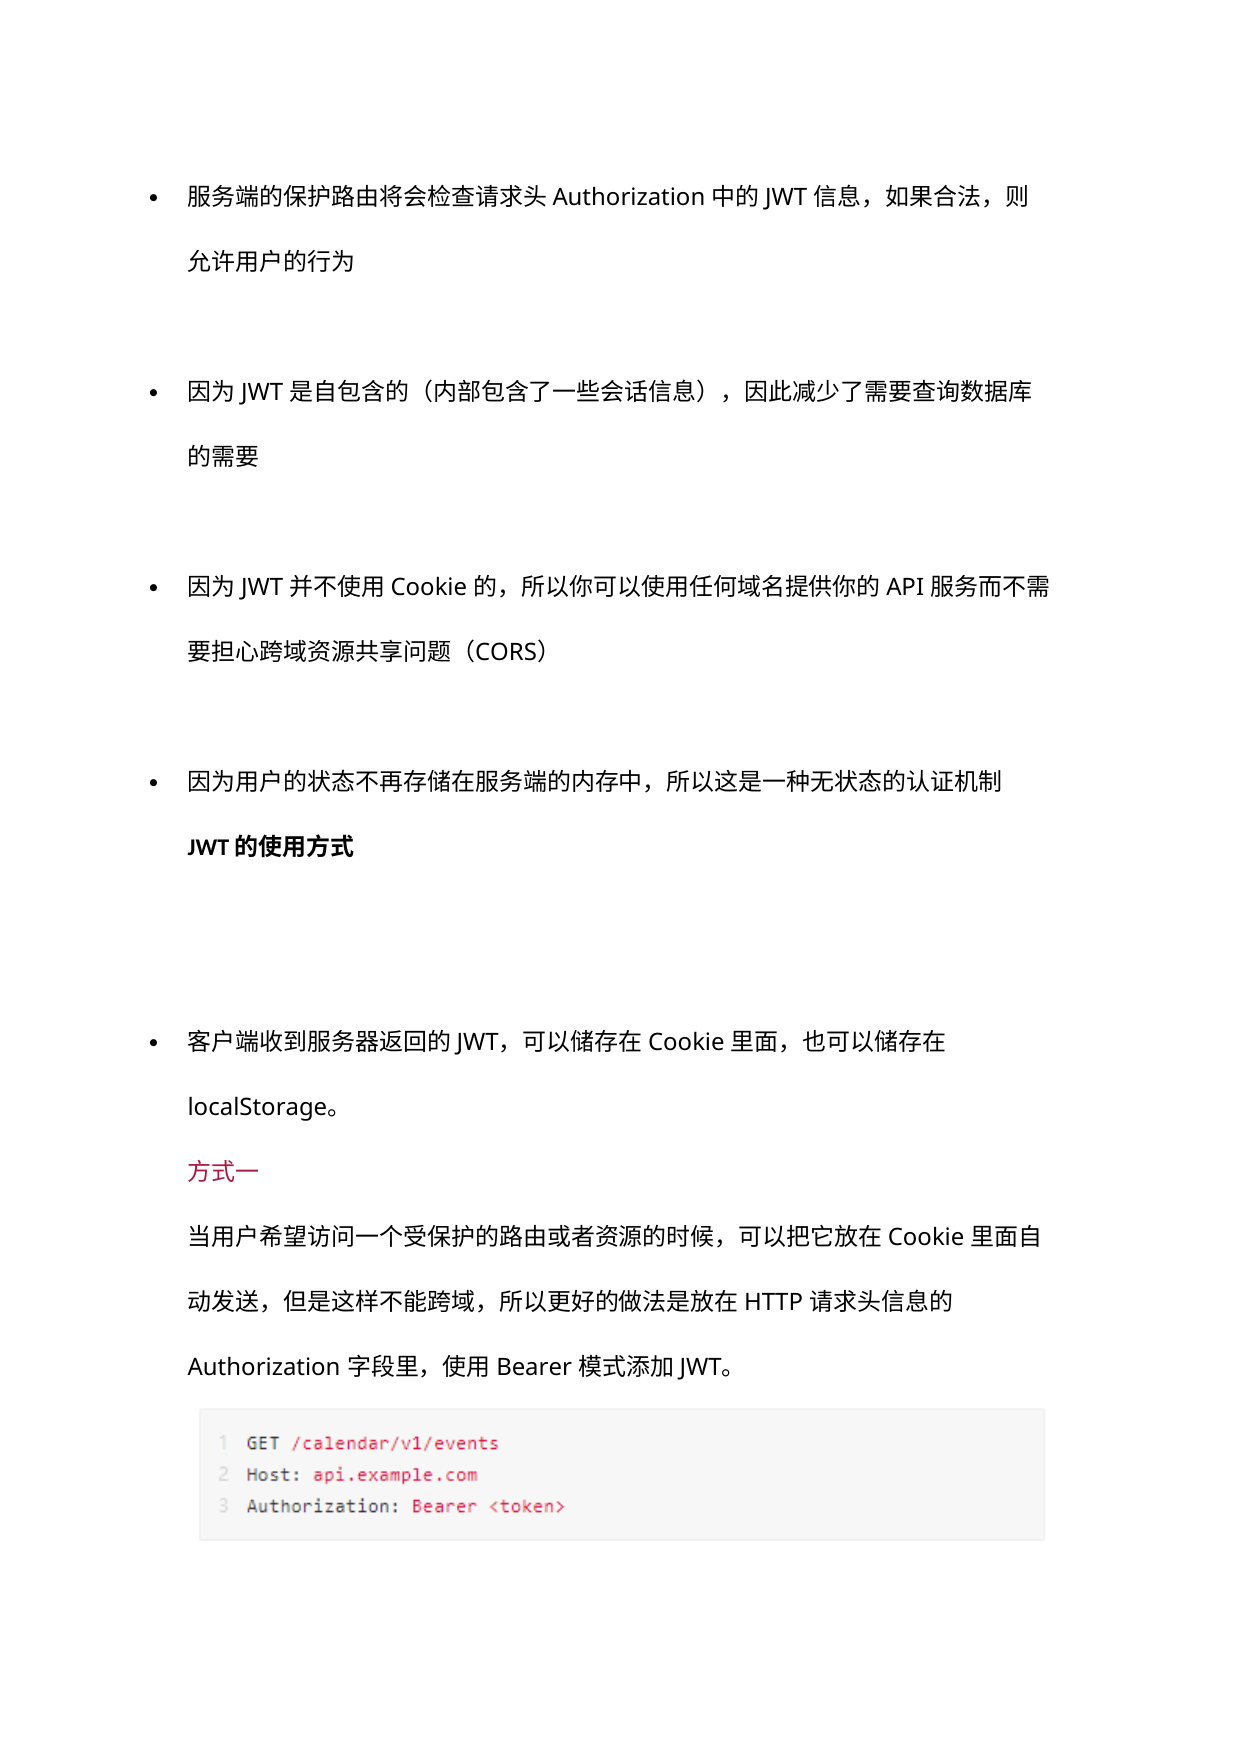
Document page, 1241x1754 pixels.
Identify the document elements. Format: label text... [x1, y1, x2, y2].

list 客户端收到服务器返回的 JWT，可以储存在 Cookie 里面，也可以储存在 localStorage。 [150, 1007, 1053, 1137]
list 因为 JWT 并不使用 Cookie 的，所以你可以使用任何域名提供你的 API 服务而不需要担心跨域资源共享问题（CORS） [150, 552, 1053, 682]
subtitle JWT 的使用方式 [187, 812, 1053, 877]
list 因为 JWT 是自包含的（内部包含了一些会话信息），因此减少了需要查询数据库的需要 [150, 357, 1053, 487]
subtitle 方式一 [187, 1137, 1053, 1202]
picture [187, 1397, 1047, 1541]
text 当用户希望访问一个受保护的路由或者资源的时候，可以把它放在 Cookie 里面自动发送，但是这样不能跨域，所以更好的做法是放在 HTTP 请求头信息的 Authorization 字段里，使用 Bearer 模式添加 JWT。 [187, 1202, 1053, 1397]
list 服务端的保护路由将会检查请求头 Authorization 中的 JWT 信息，如果合法，则允许用户的行为 [150, 162, 1053, 292]
list 因为用户的状态不再存储在服务端的内存中，所以这是一种无状态的认证机制 [150, 747, 1053, 812]
